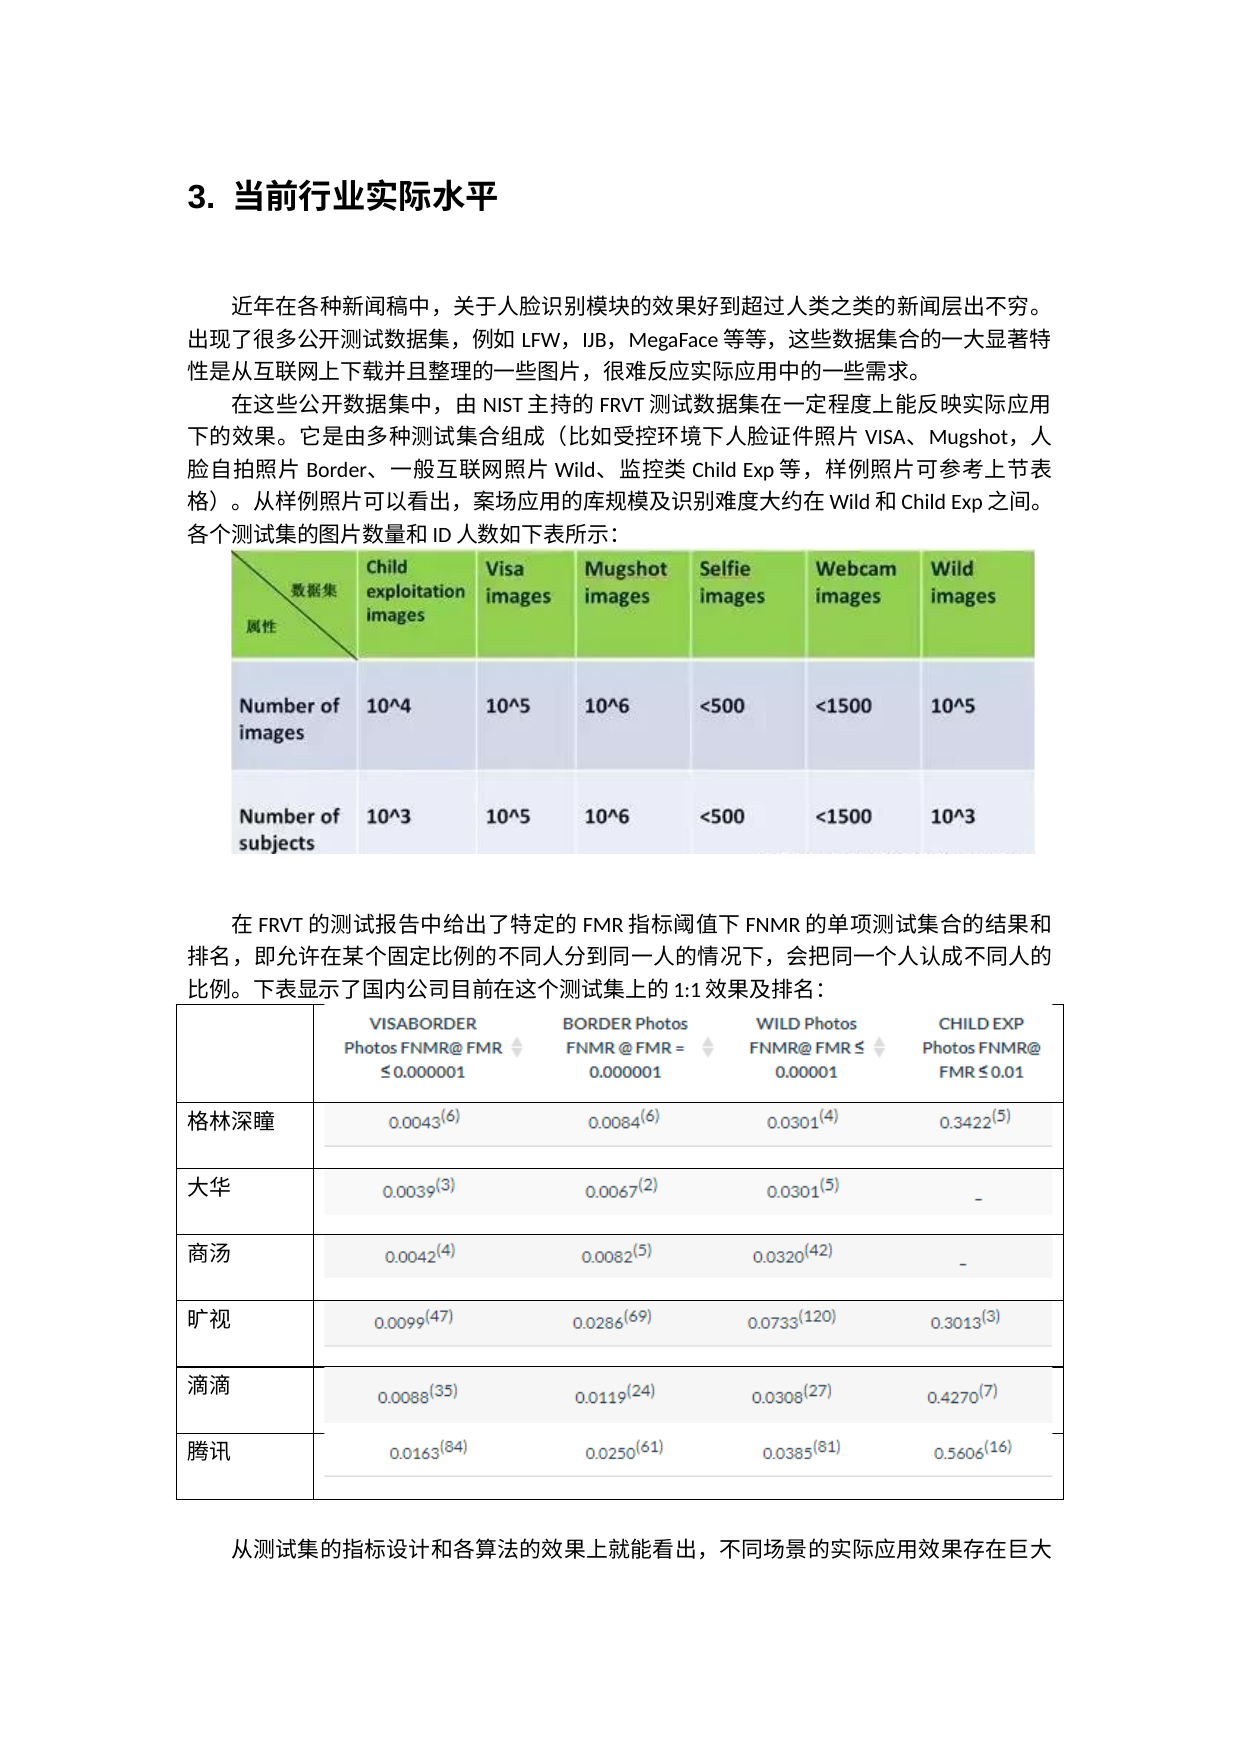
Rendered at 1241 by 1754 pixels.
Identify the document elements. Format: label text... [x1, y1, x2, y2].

table_cell [314, 1434, 1063, 1498]
table_cell 滴滴 [177, 1368, 313, 1432]
picture [324, 1004, 1053, 1095]
table_cell [314, 1103, 1063, 1168]
picture [324, 1301, 1052, 1351]
picture [324, 1169, 1053, 1215]
table_cell 商汤 [177, 1235, 313, 1300]
table_cell [314, 1368, 1063, 1432]
subtitle 当前行业实际水平 [187, 162, 1053, 227]
picture [324, 1433, 1053, 1477]
table_cell 腾讯 [177, 1434, 313, 1498]
picture [324, 1235, 1053, 1278]
text 在FRVT的测试报告中给出了特定的FMR指标阈值下FNMR的单项测试集合的结果和排名，即允许在某个固定比例的不同人分到同一人的情况下，会把同一个人认成不同人的比例。下表显示了国内公司目前在这个测试集上的1:1效果及排名： [187, 906, 1053, 1004]
picture [324, 1367, 1053, 1423]
table_cell 旷视 [177, 1301, 313, 1366]
table_cell 大华 [177, 1169, 313, 1234]
table_cell 格林深瞳 [177, 1103, 313, 1168]
table_header [177, 1005, 313, 1102]
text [187, 1532, 1053, 1564]
table_cell [314, 1301, 1063, 1366]
text 近年在各种新闻稿中，关于人脸识别模块的效果好到超过人类之类的新闻层出不穷。出现了很多公开测试数据集，例如LFW，IJB，MegaFace等等，这些数据集合的一大显著特性是从互联网上下载并且整理的一些图片，很难反应实际应用中的一些需求。 [187, 289, 1053, 386]
table_cell [314, 1169, 1063, 1234]
picture [324, 1103, 1053, 1147]
table_cell [314, 1235, 1063, 1300]
text 在这些公开数据集中，由NIST主持的FRVT测试数据集在一定程度上能反映实际应用下的效果。它是由多种测试集合组成（比如受控环境下人脸证件照片VISA、Mugshot，人脸自拍照片Border、一般互联网照片Wild、监控类Child Exp等，样例照片可参考上节表格）。从样例照片可以看出，案场应用的库规模及识别难度大约在Wild和Child Exp之间。各个测试集的图片数量和ID人数如下表所示： [187, 386, 1053, 549]
table_header [314, 1005, 1063, 1102]
picture [231, 548, 1035, 854]
